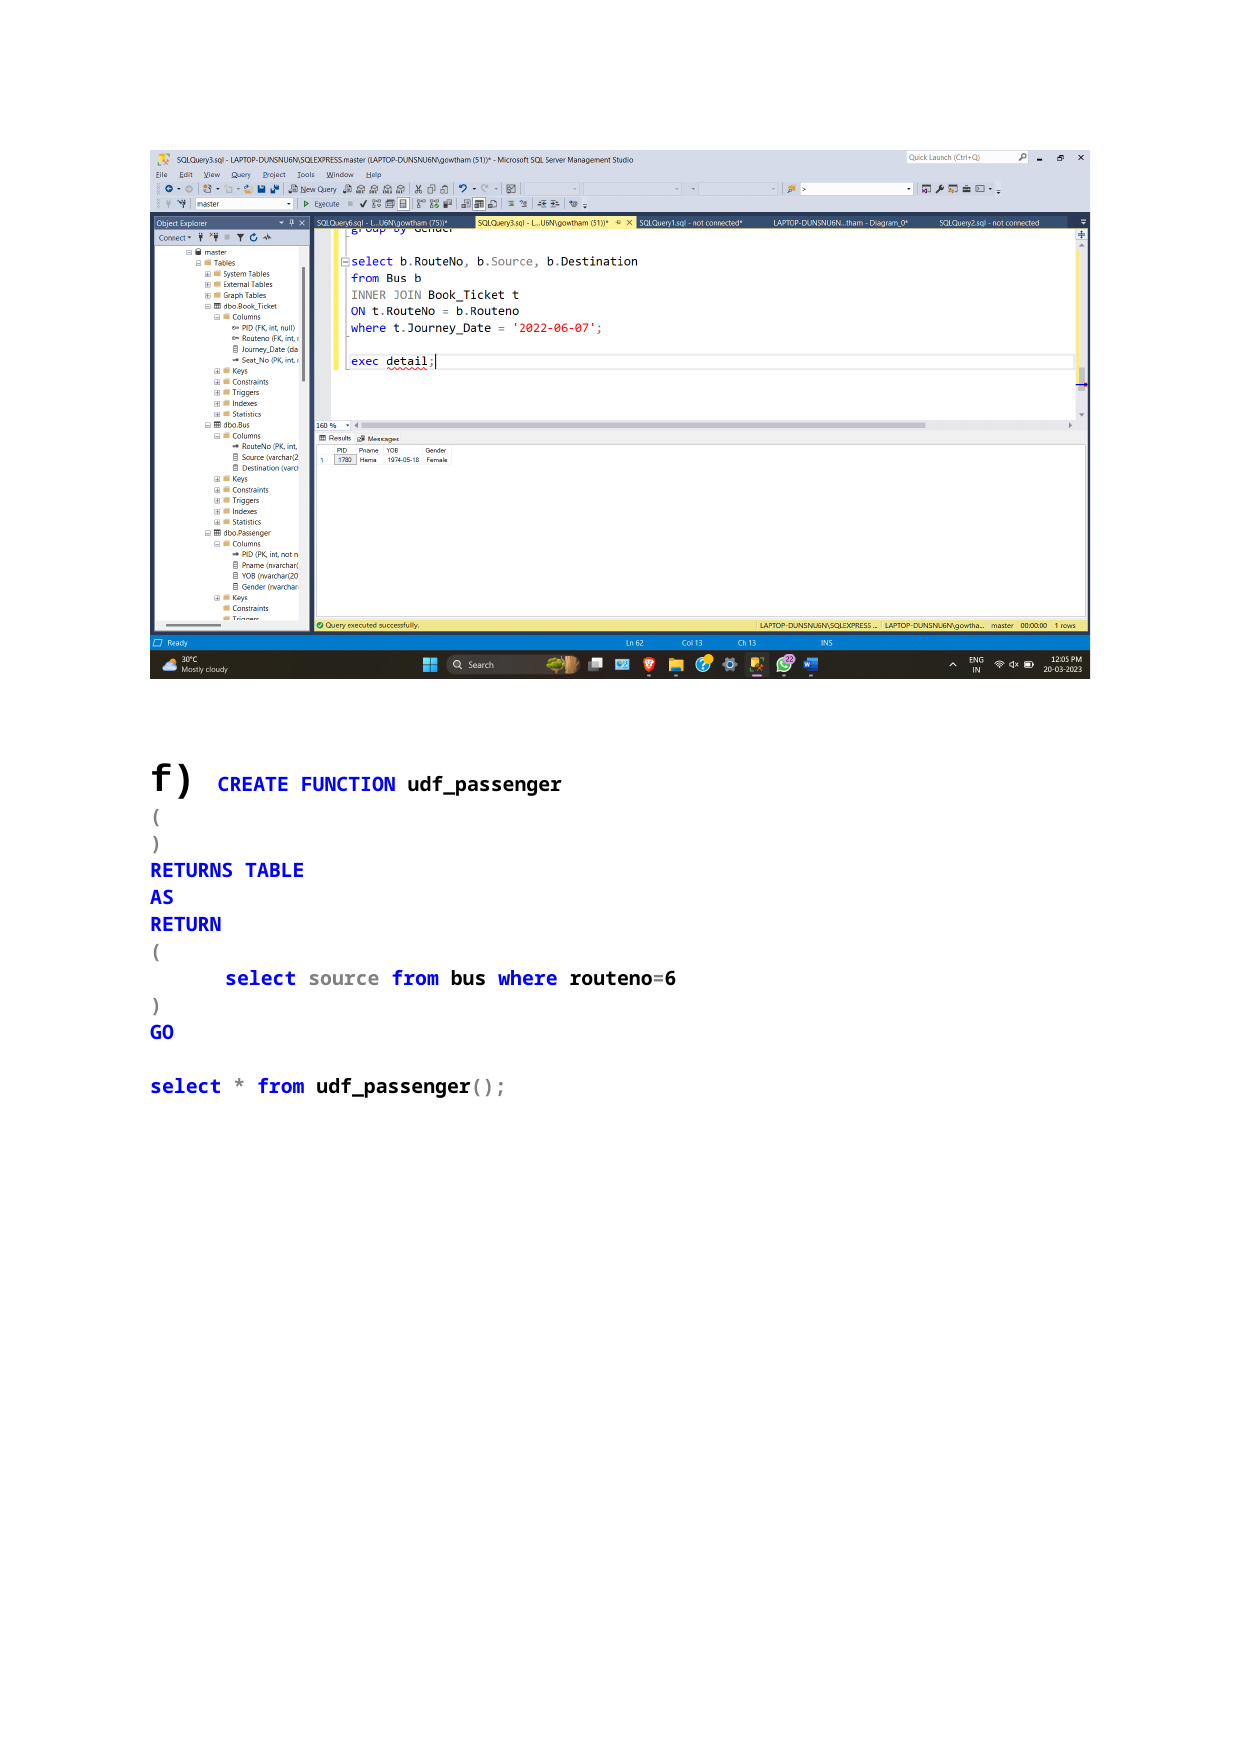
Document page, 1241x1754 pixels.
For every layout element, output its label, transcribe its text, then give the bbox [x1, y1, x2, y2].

text select source from bus where routeno=6 [150, 964, 1090, 992]
text ( [150, 938, 1090, 964]
picture [150, 150, 1091, 679]
text RETURN [150, 911, 1090, 938]
text ) [150, 830, 1090, 857]
text f) CREATE FUNCTION udf_passenger [150, 760, 1090, 803]
text AS [150, 884, 1090, 911]
text ( [150, 803, 1090, 830]
text ) [150, 992, 1090, 1018]
text select * from udf_passenger(); [150, 1072, 1090, 1099]
text GO [150, 1018, 1090, 1046]
text RETURNS TABLE [150, 857, 1090, 884]
